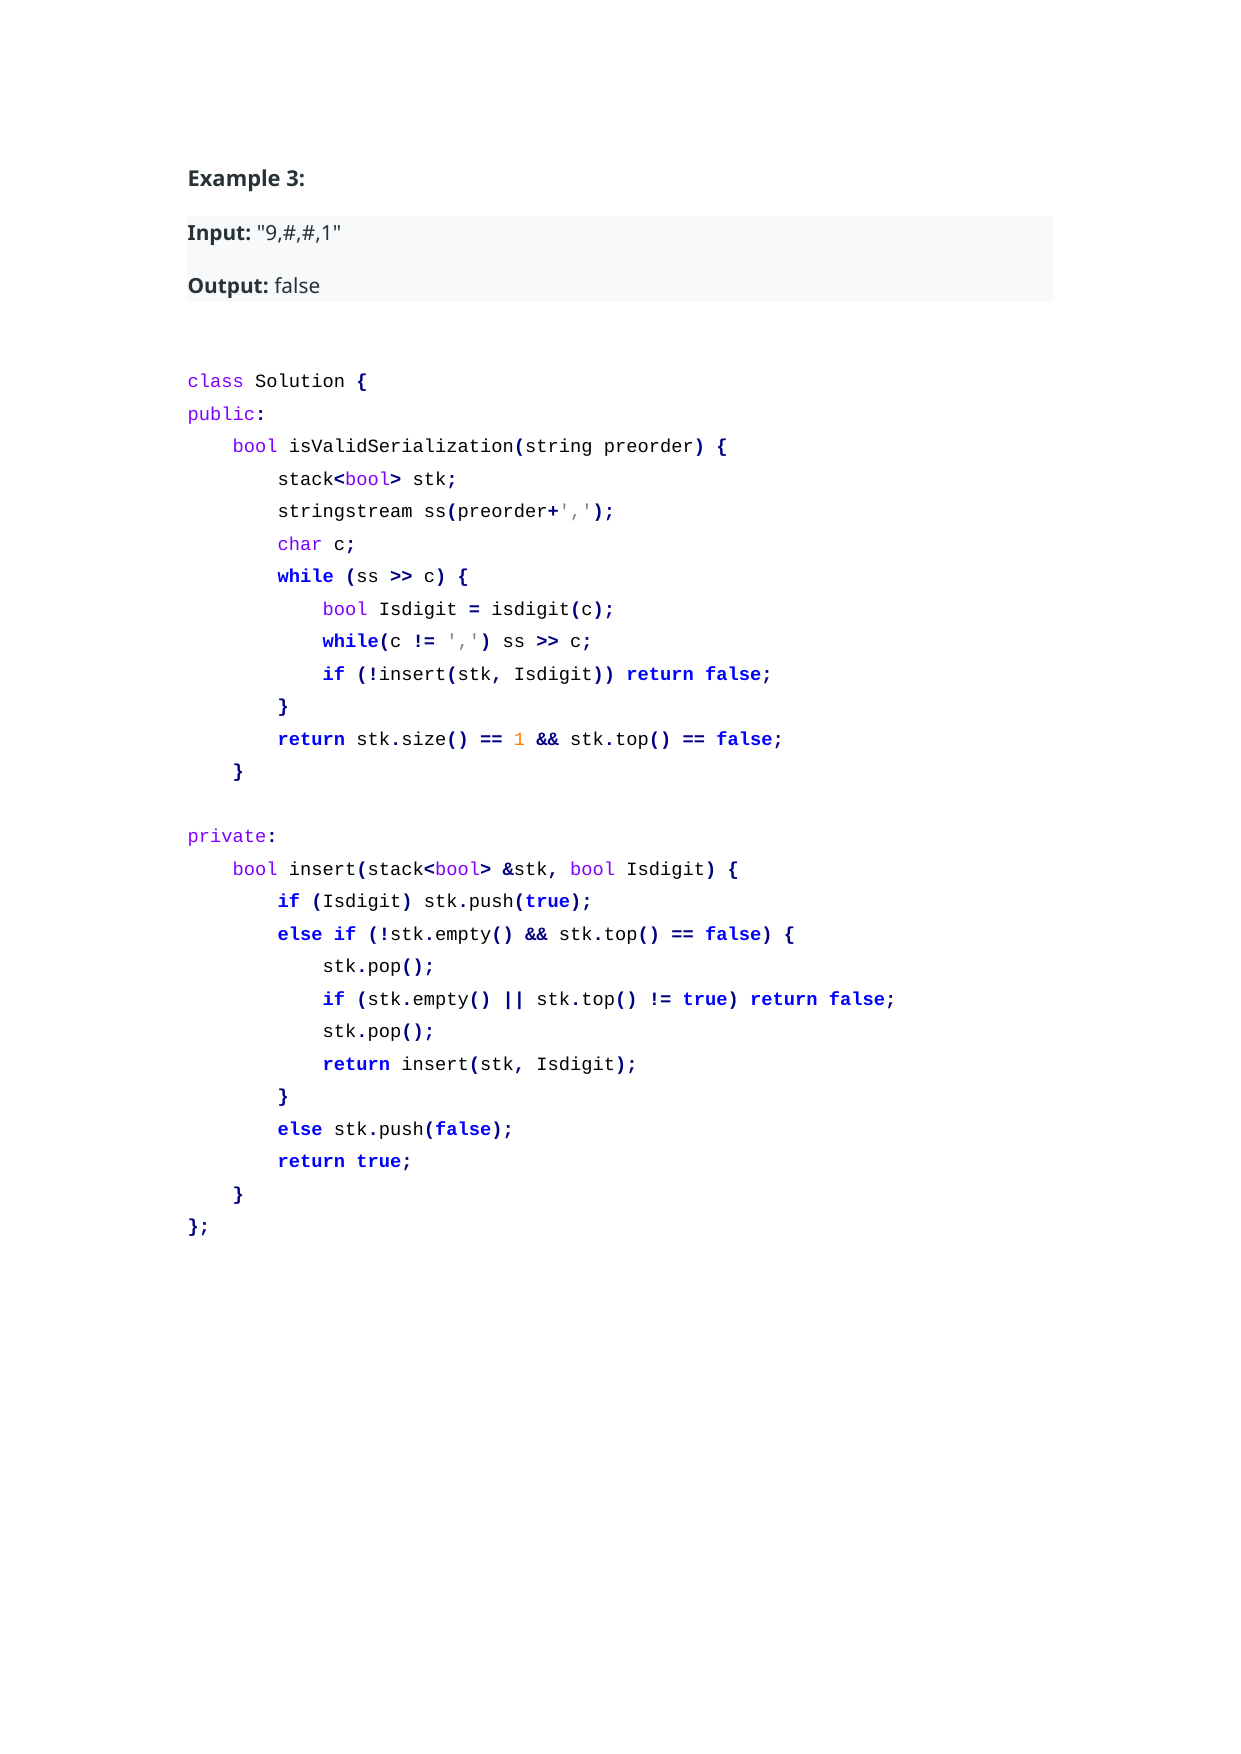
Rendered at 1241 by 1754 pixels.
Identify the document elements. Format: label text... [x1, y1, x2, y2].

text char c; [187, 529, 1053, 562]
text private: [187, 822, 1053, 854]
text Output: false [187, 269, 1053, 302]
text while (ss >> c) { [187, 562, 1053, 594]
text bool Isdigit = isdigit(c); [187, 594, 1053, 627]
text stack<bool> stk; [187, 464, 1053, 497]
text return true; [187, 1147, 1053, 1179]
text Input: "9,#,#,1" [187, 216, 1053, 249]
text else if (!stk.empty() && stk.top() == false) { [187, 919, 1053, 952]
text public: [187, 399, 1053, 432]
text } [187, 757, 1053, 789]
text bool isValidSerialization(string preorder) { [187, 432, 1053, 464]
text while(c != ',') ss >> c; [187, 627, 1053, 659]
text } [187, 1179, 1053, 1212]
text if (!insert(stk, Isdigit)) return false; [187, 659, 1053, 692]
text class Solution { [187, 367, 1053, 399]
text stk.pop(); [187, 952, 1053, 984]
text return stk.size() == 1 && stk.top() == false; [187, 724, 1053, 757]
text stringstream ss(preorder+','); [187, 497, 1053, 529]
text if (Isdigit) stk.push(true); [187, 887, 1053, 919]
text }; [187, 1212, 1053, 1244]
text Example 3: [187, 162, 1053, 194]
text bool insert(stack<bool> &stk, bool Isdigit) { [187, 854, 1053, 887]
text else stk.push(false); [187, 1114, 1053, 1147]
text stk.pop(); [187, 1017, 1053, 1049]
text return insert(stk, Isdigit); [187, 1049, 1053, 1082]
text } [187, 1082, 1053, 1114]
text } [187, 692, 1053, 724]
text if (stk.empty() || stk.top() != true) return false; [187, 984, 1053, 1017]
